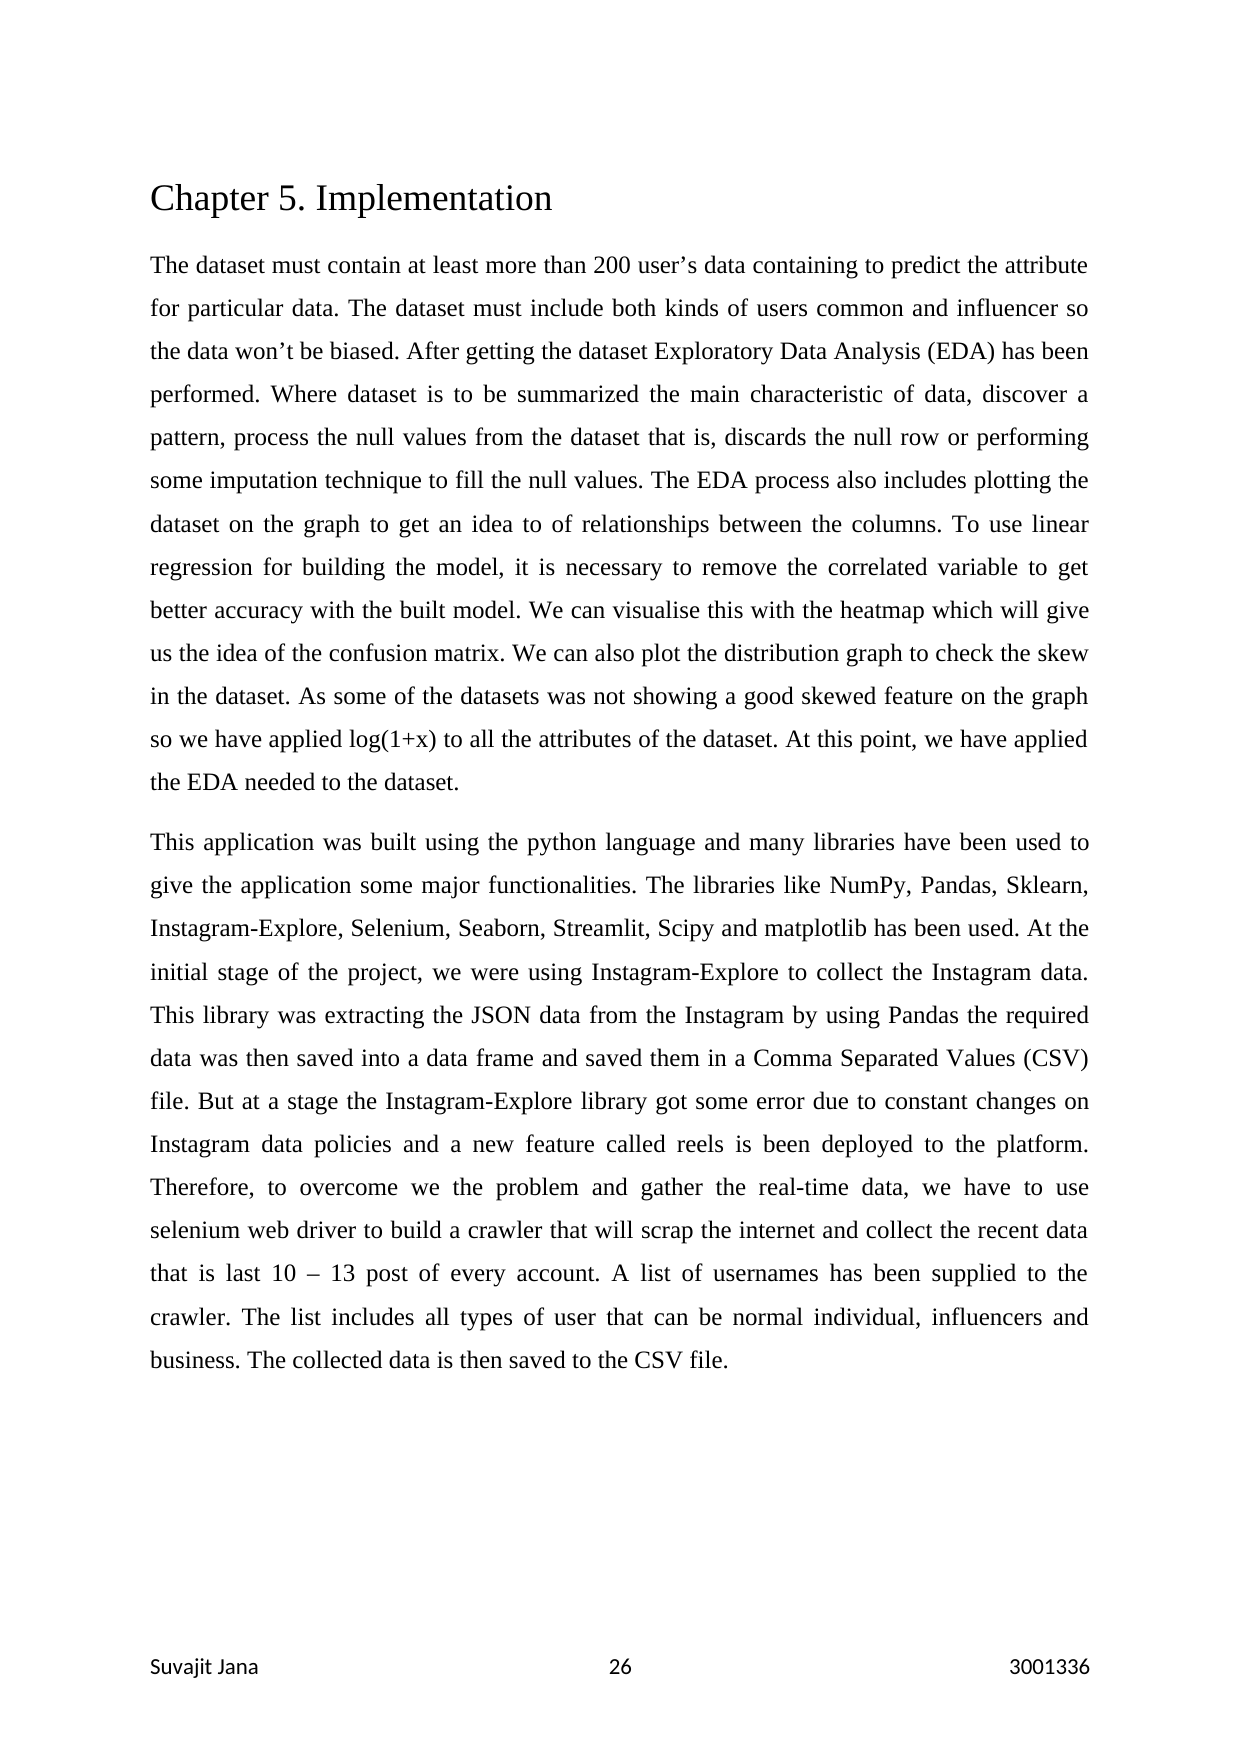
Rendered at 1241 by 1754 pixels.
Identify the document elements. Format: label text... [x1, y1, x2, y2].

subtitle Chapter 5. Implementation [150, 175, 1090, 218]
text This application was built using the python language and many libraries have been used to give the application some major functionalities. The libraries like NumPy, Pandas, Sklearn, Instagram-Explore, Selenium, Seaborn, Streamlit, Scipy and matplotlib has been used. At the initial stage of the project, we were using Instagram-Explore to collect the Instagram data. This library was extracting the JSON data from the Instagram by using Pandas the required data was then saved into a data frame and saved them in a Comma Separated Values (CSV) file. But at a stage the Instagram-Explore library got some error due to constant changes on Instagram data policies and a new feature called reels is been deployed to the platform. Therefore, to overcome we the problem and gather the real-time data, we have to use selenium web driver to build a crawler that will scrap the internet and collect the recent data that is last 10 – 13 post of every account. A list of usernames has been supplied to the crawler. The list includes all types of user that can be normal individual, influencers and business. The collected data is then saved to the CSV file. [150, 827, 1090, 1373]
text The dataset must contain at least more than 200 user’s data containing to predict the attribute for particular data. The dataset must include both kinds of users common and influencer so the data won’t be biased. After getting the dataset Exploratory Data Analysis (EDA) has been performed. Where dataset is to be summarized the main characteristic of data, discover a pattern, process the null values from the dataset that is, discards the null row or performing some imputation technique to fill the null values. The EDA process also includes plotting the dataset on the graph to get an idea to of relationships between the columns. To use linear regression for building the model, it is necessary to remove the correlated variable to get better accuracy with the built model. We can visualise this with the heatmap which will give us the idea of the confusion matrix. We can also plot the distribution graph to check the skew in the dataset. As some of the datasets was not showing a good skewed feature on the graph so we have applied log(1+x) to all the attributes of the dataset. At this point, we have applied the EDA needed to the dataset. [150, 250, 1090, 796]
